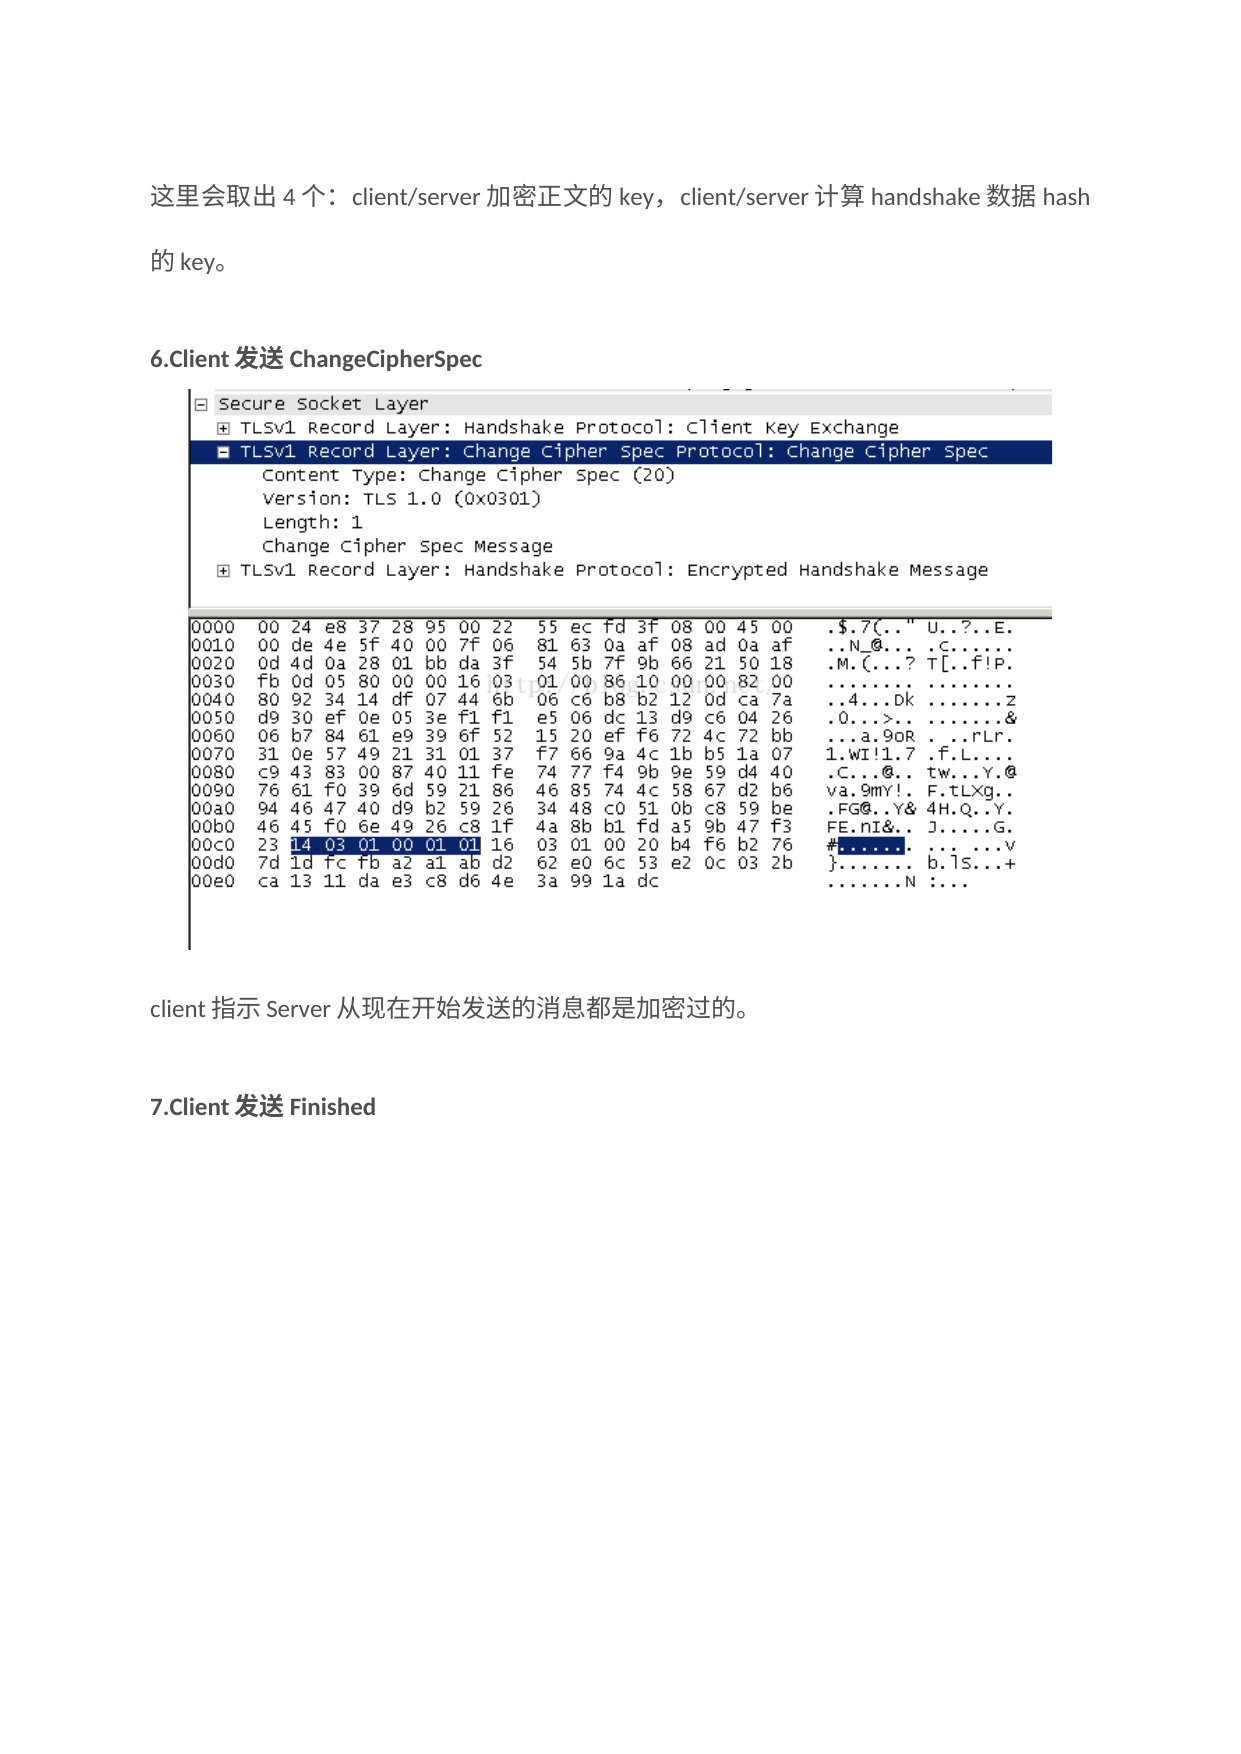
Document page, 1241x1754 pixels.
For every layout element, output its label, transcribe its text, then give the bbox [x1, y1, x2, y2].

text client指示Server从现在开始发送的消息都是加密过的。 [150, 974, 1090, 1039]
picture [188, 389, 1053, 950]
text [150, 162, 1090, 292]
text 6.Client发送ChangeCipherSpec [150, 324, 1090, 389]
text 7.Client发送Finished [150, 1072, 1090, 1137]
